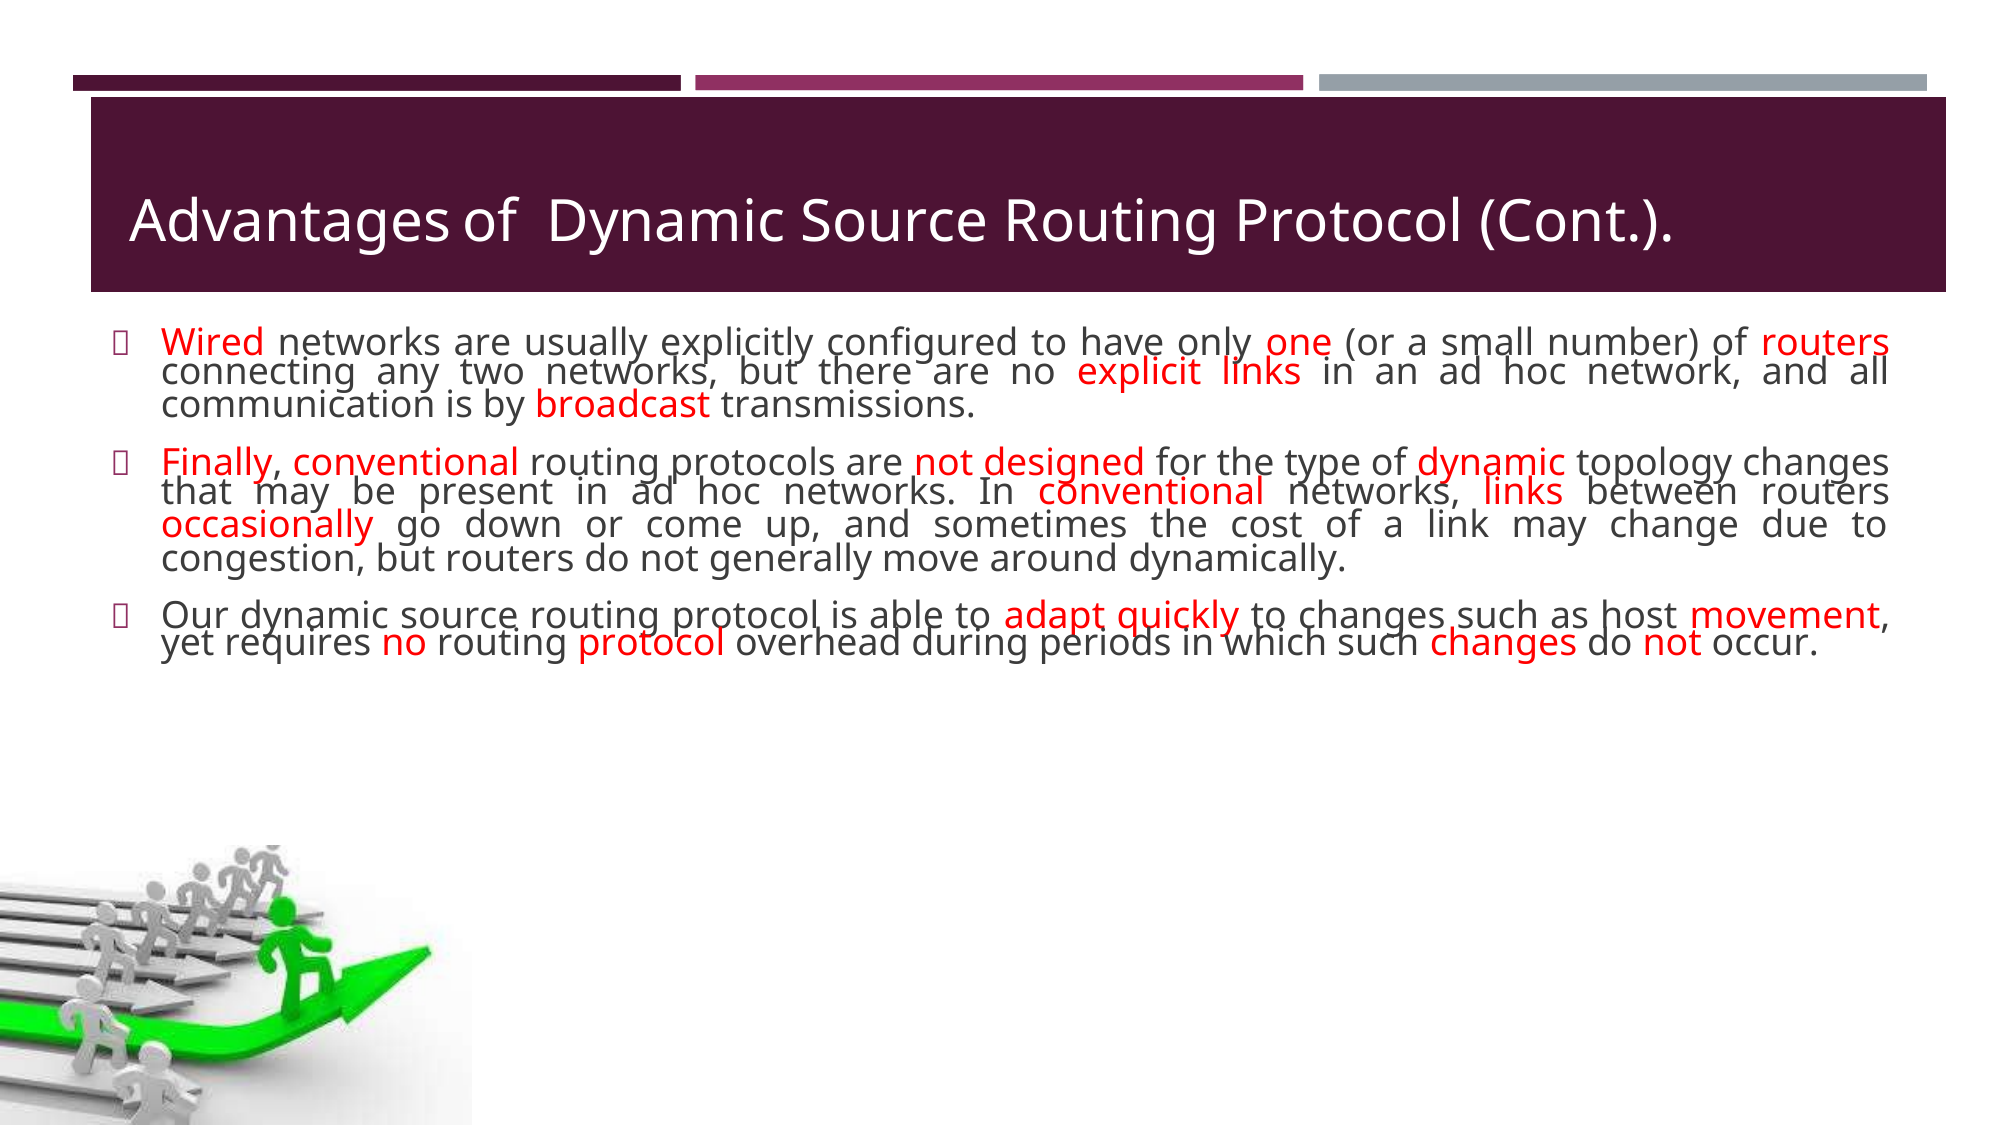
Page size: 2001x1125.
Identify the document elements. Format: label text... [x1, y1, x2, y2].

picture [0, 845, 472, 1125]
list Wired networks are usually explicitly configured to have only one (or a small number) of routers connecting any two networks, but there are no explicit links in an ad hoc network, and all communication is by broadcast transmissions. [110, 329, 1890, 429]
list Our dynamic source routing protocol is able to adapt quickly to changes such as host movement, yet requires no routing protocol overhead during periods in which such changes do not occur. [110, 602, 1890, 667]
list Finally, conventional routing protocols are not designed for the type of dynamic topology changes that may be present in ad hoc networks. In conventional networks, links between routers occasionally go down or come up, and sometimes the cost of a link may change due to congestion, but routers do not generally move around dynamically. [110, 449, 1890, 582]
